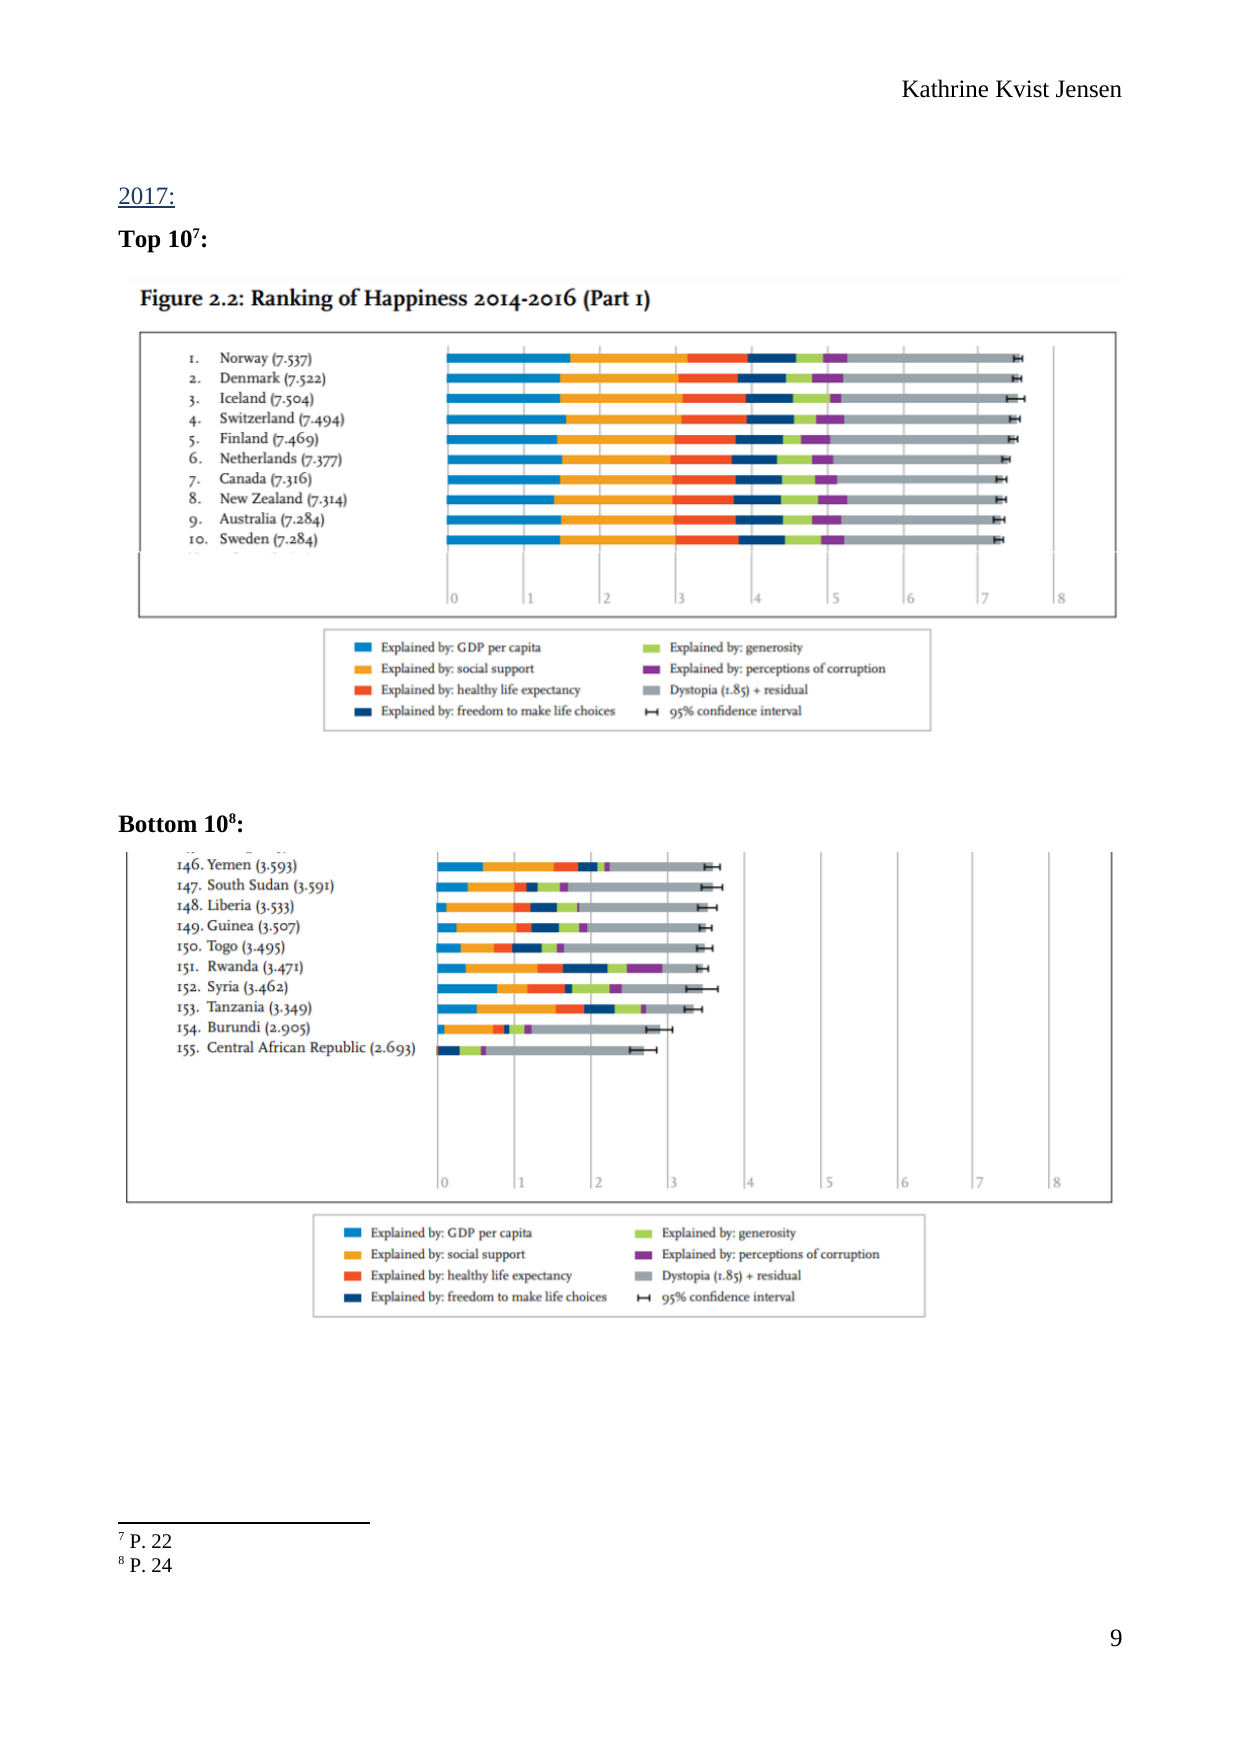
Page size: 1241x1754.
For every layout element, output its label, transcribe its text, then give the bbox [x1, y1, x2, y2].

text Top 10: [118, 224, 1122, 253]
subtitle 2017: [118, 181, 1122, 210]
text Bottom 10: [118, 809, 1122, 838]
